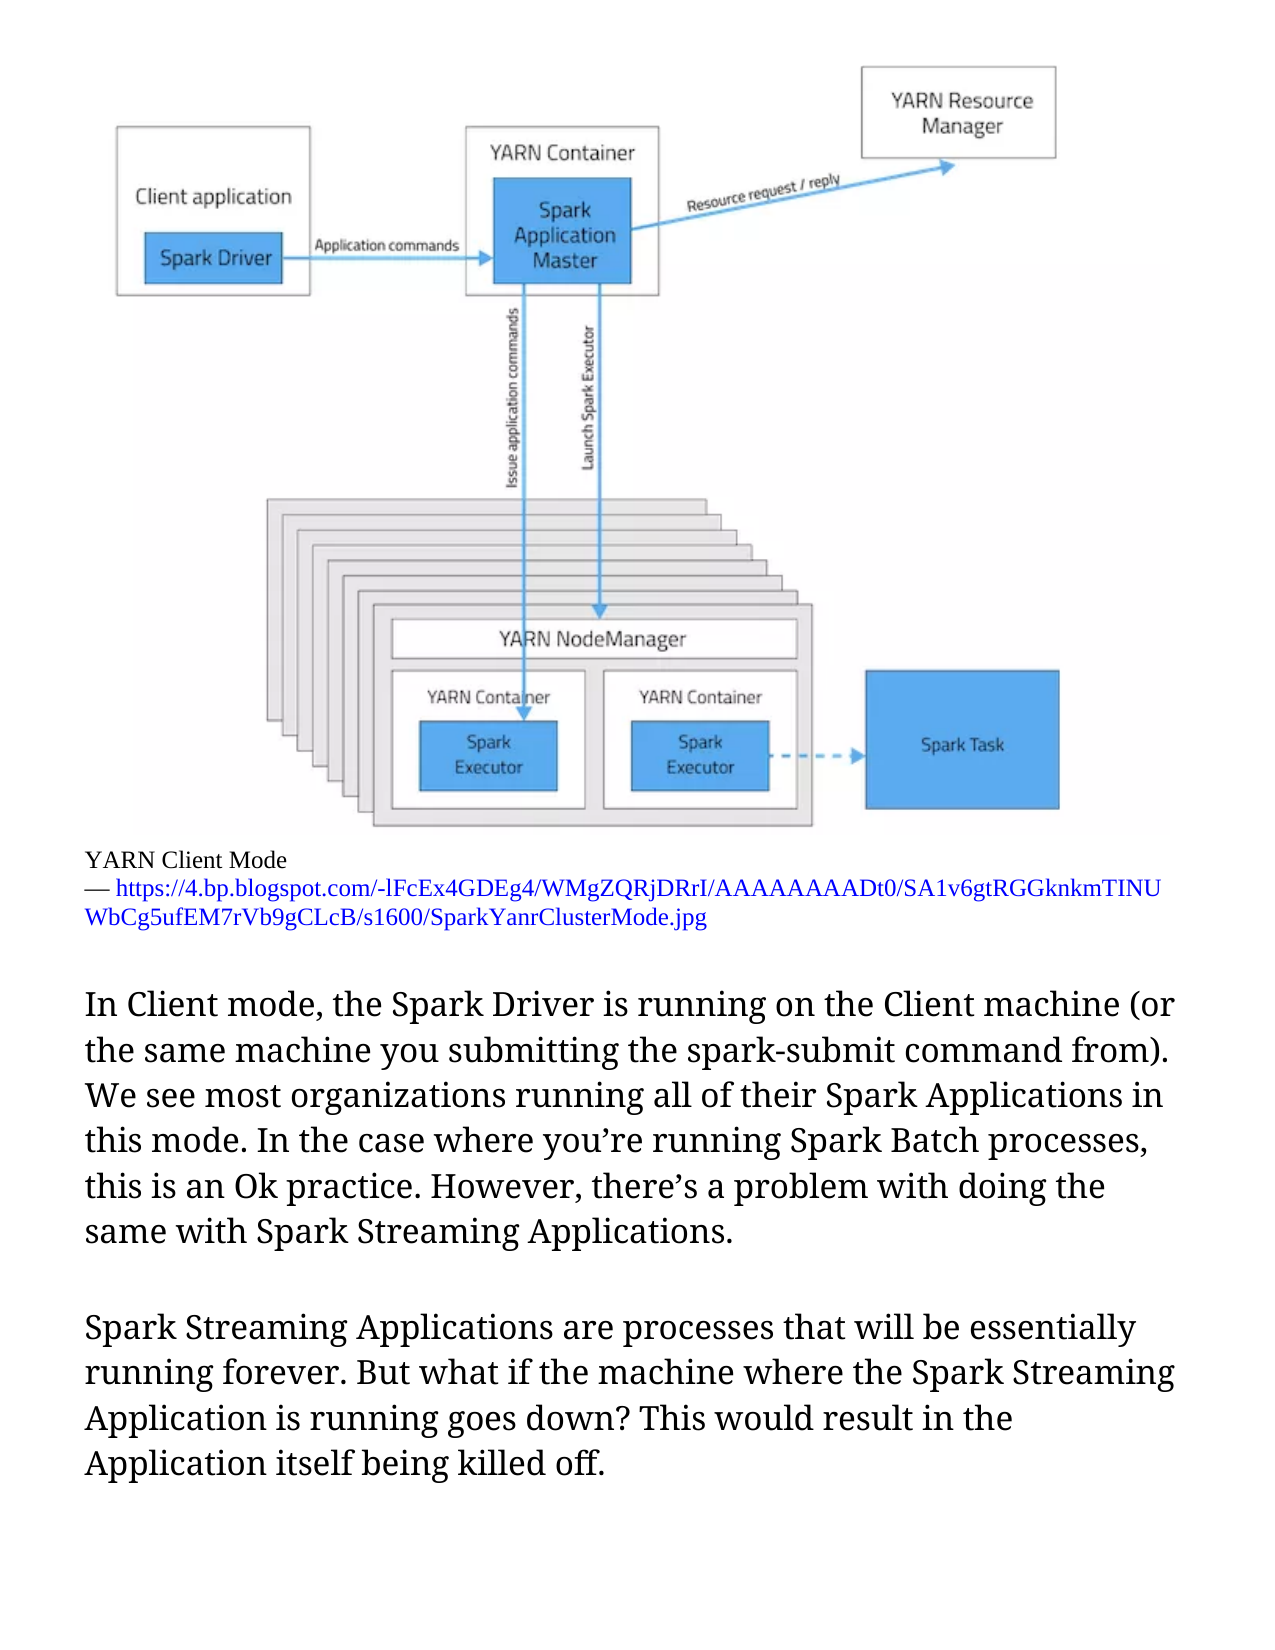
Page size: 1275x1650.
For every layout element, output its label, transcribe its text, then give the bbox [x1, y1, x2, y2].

text YARN Client Mode — https://4.bp.blogspot.com/-lFcEx4GDEg4/WMgZQRjDRrI/AAAAAAAADt0/SA1v6gtRGGknkmTINUWbCg5ufEM7rVb9gCLcB/s1600/SparkYanrClusterMode.jpg [84, 845, 1181, 931]
text In Client mode, the Spark Driver is running on the Client machine (or the same machine you submitting the spark-submit command from). We see most organizations running all of their Spark Applications in this mode. In the case where you’re running Spark Batch processes, this is an Ok practice. However, there’s a problem with doing the same with Spark Streaming Applications. [84, 981, 1181, 1253]
text Spark Streaming Applications are processes that will be essentially running forever. But what if the machine where the Spark Streaming Application is running goes down? This would result in the Application itself being killed off. [84, 1303, 1181, 1485]
picture [84, 65, 1171, 835]
